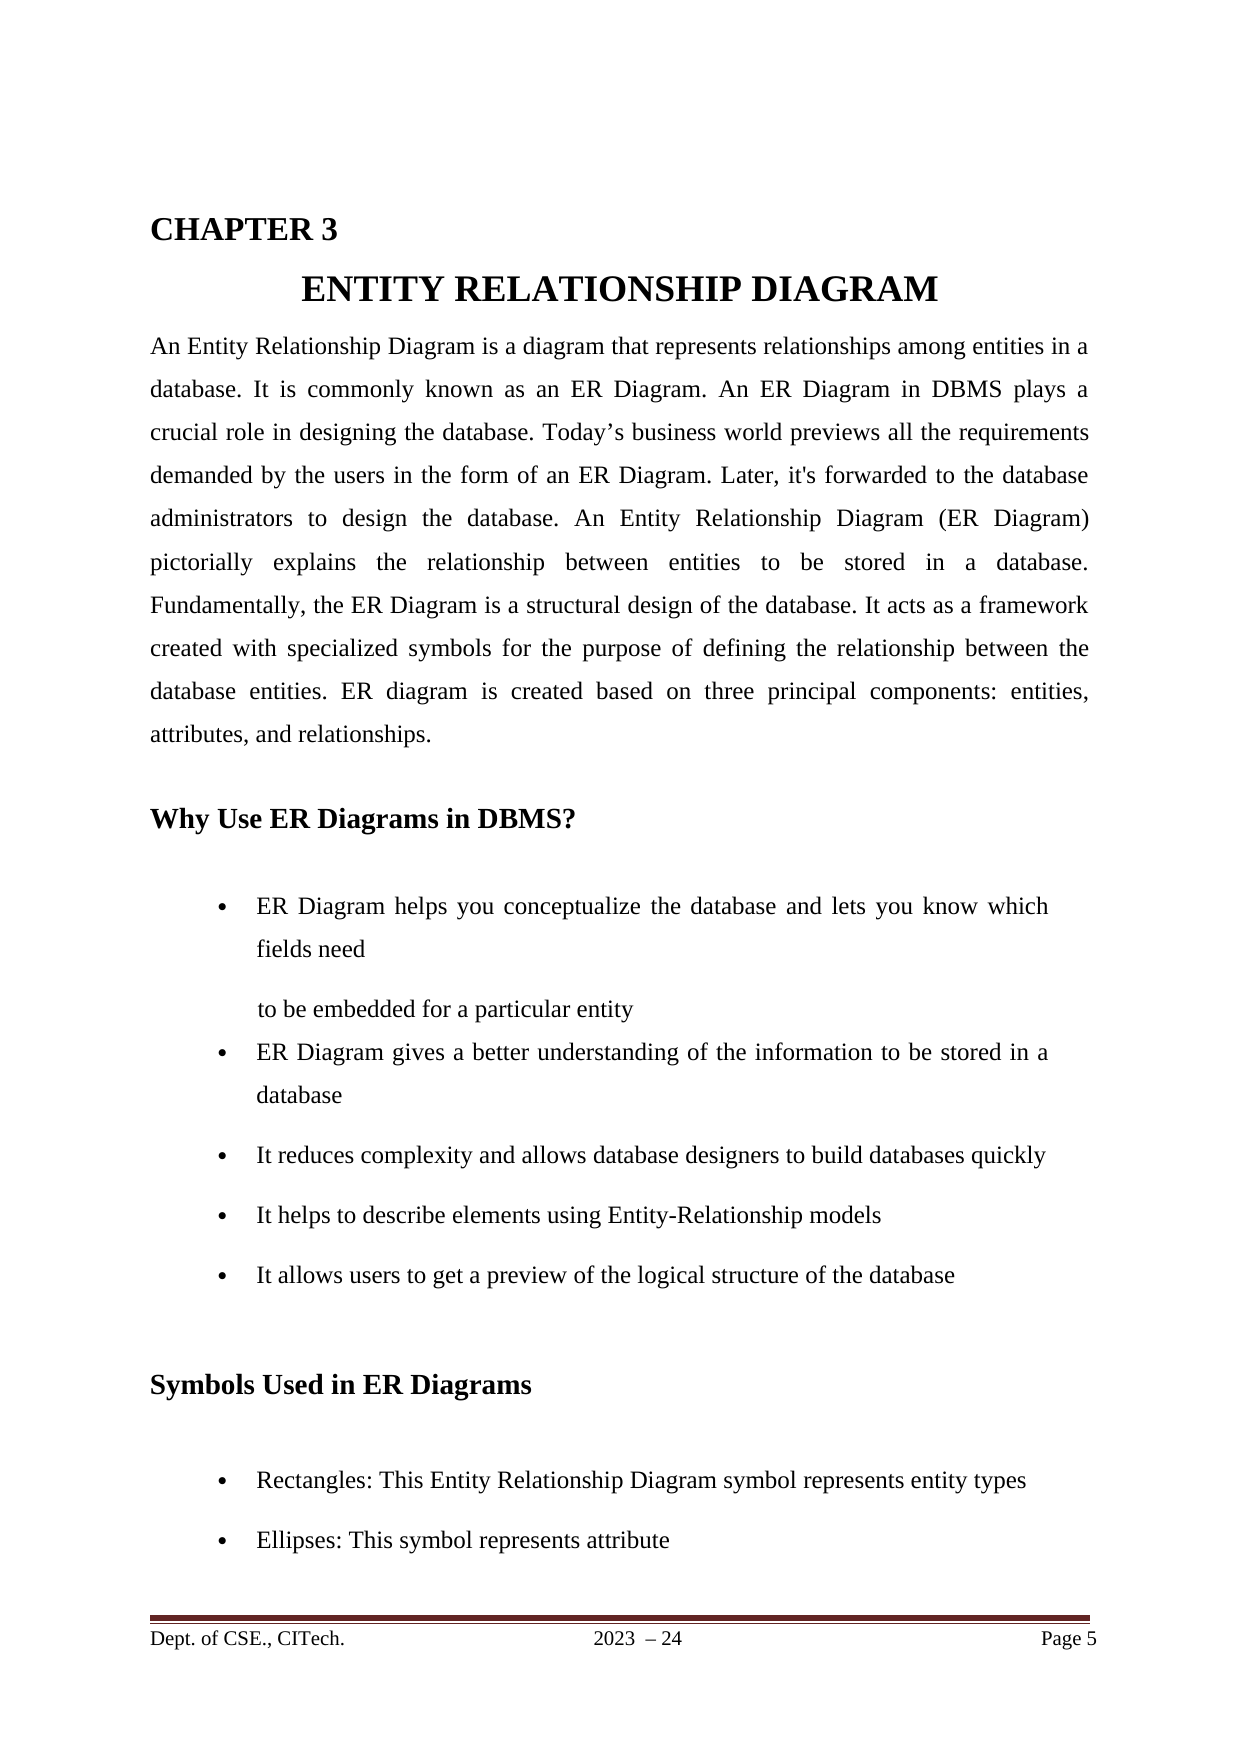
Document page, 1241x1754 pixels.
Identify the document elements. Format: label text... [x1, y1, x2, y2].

text Why Use ER Diagrams in DBMS? [149, 801, 1090, 834]
list ER Diagram gives a better understanding of the information to be stored in a database [219, 1037, 1050, 1109]
list It reduces complexity and allows database designers to build databases quickly [219, 1140, 1050, 1169]
list Rectangles: This Entity Relationship Diagram symbol represents entity types [219, 1465, 1050, 1493]
text ENTITY RELATIONSHIP DIAGRAM [150, 266, 1090, 309]
list Ellipses: This symbol represents attribute [219, 1525, 1050, 1553]
text CHAPTER 3 [150, 209, 1090, 247]
list It allows users to get a preview of the logical structure of the database [219, 1260, 1050, 1289]
list It helps to describe elements using Entity-Relationship models [219, 1200, 1050, 1229]
text to be embedded for a particular entity [257, 994, 1050, 1023]
text Symbols Used in ER Diagrams [149, 1367, 1090, 1401]
list ER Diagram helps you conceptualize the database and lets you know which fields need [219, 891, 1050, 963]
text An Entity Relationship Diagram is a diagram that represents relationships among entities in a database. It is commonly known as an ER Diagram. An ER Diagram in DBMS plays a crucial role in designing the database. Today’s business world previews all the requirements demanded by the users in the form of an ER Diagram. Later, it's forwarded to the database administrators to design the database. An Entity Relationship Diagram (ER Diagram) pictorially explains the relationship between entities to be stored in a database. Fundamentally, the ER Diagram is a structural design of the database. It acts as a framework created with specialized symbols for the purpose of defining the relationship between the database entities. ER diagram is created based on three principal components: entities, attributes, and relationships. [150, 331, 1090, 748]
